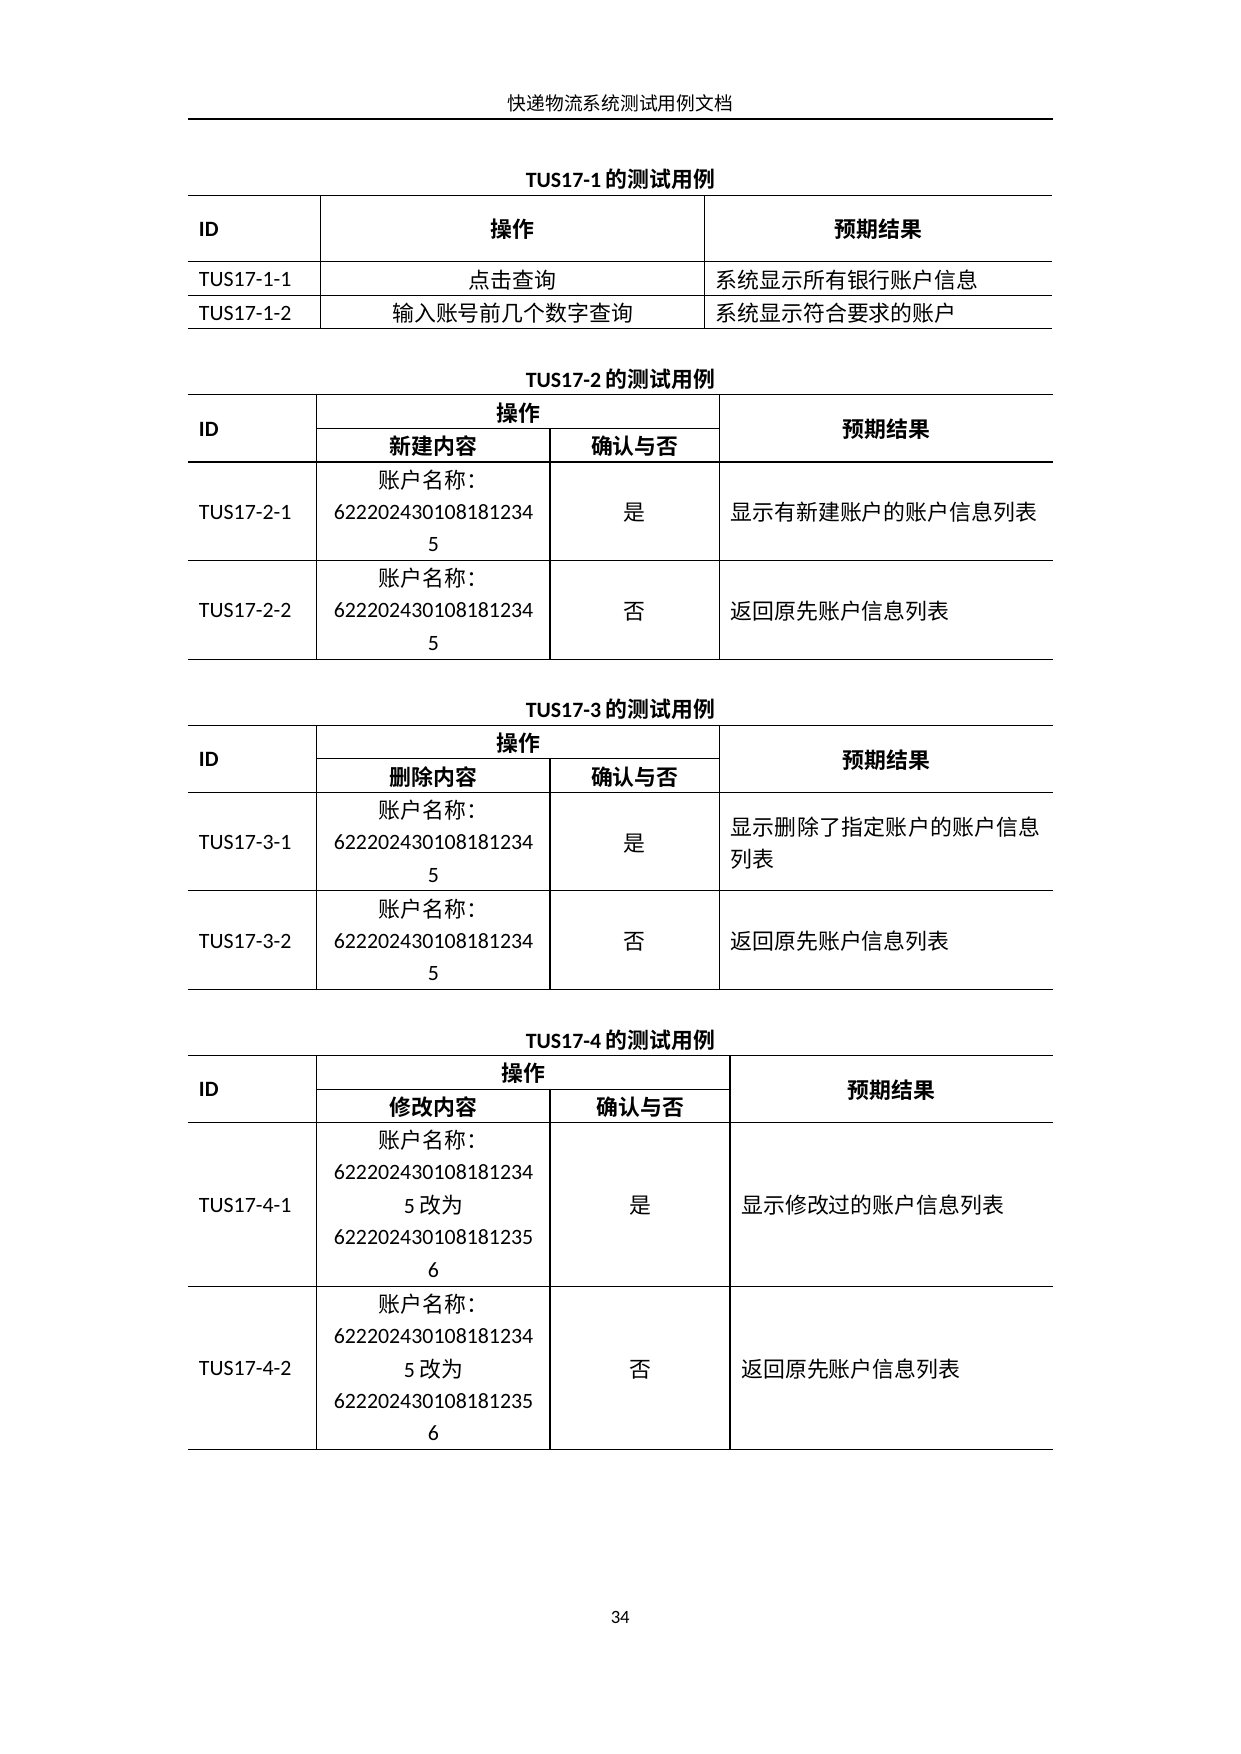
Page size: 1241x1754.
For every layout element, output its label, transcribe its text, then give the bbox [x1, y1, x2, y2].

table_cell 账户名称：6222024301081812345 [317, 561, 549, 658]
table_cell TUS17-1-1 [188, 262, 320, 295]
table_cell TUS17-2-1 [188, 463, 316, 560]
table_header 预期结果 [720, 395, 1053, 461]
table_cell 新建内容 [317, 429, 549, 461]
table_cell 修改内容 [317, 1090, 549, 1122]
table_cell TUS17-4-2 [188, 1287, 316, 1449]
table_cell 确认与否 [551, 1090, 729, 1122]
table_cell 系统显示所有银行账户信息 [705, 262, 1052, 295]
table_cell 显示删除了指定账户的账户信息列表 [720, 793, 1053, 890]
table_cell 否 [551, 561, 719, 658]
text TUS17-1的测试用例 [187, 162, 1053, 194]
table_cell TUS17-3-1 [188, 793, 316, 890]
table_cell 显示有新建账户的账户信息列表 [720, 463, 1053, 560]
table_cell 是 [551, 793, 719, 890]
table_header ID [188, 726, 316, 792]
table_cell 是 [551, 1123, 729, 1286]
table_cell 返回原先账户信息列表 [720, 891, 1053, 989]
table_cell 账户名称：6222024301081812345 [317, 793, 549, 890]
table_cell 是 [551, 463, 719, 560]
table_cell 删除内容 [317, 759, 549, 792]
text TUS17-2的测试用例 [187, 362, 1053, 394]
table_header 操作 [317, 726, 719, 758]
text TUS17-4的测试用例 [187, 1022, 1053, 1055]
table_header 预期结果 [731, 1056, 1053, 1122]
table_cell TUS17-3-2 [188, 891, 316, 989]
table_cell TUS17-1-2 [188, 296, 320, 328]
table_cell 确认与否 [551, 429, 719, 461]
table_header 操作 [317, 395, 719, 428]
table_cell 输入账号前几个数字查询 [321, 296, 704, 328]
text TUS17-3的测试用例 [187, 692, 1053, 724]
table_cell 确认与否 [551, 759, 719, 792]
table_header ID [188, 1056, 316, 1122]
table_cell 否 [551, 891, 719, 989]
table_cell 点击查询 [321, 262, 704, 295]
table_cell 显示修改过的账户信息列表 [731, 1123, 1053, 1286]
table_header 预期结果 [720, 726, 1053, 792]
table_cell 账户名称：6222024301081812345 [317, 463, 549, 560]
table_cell 系统显示符合要求的账户 [705, 296, 1052, 328]
table_header 预期结果 [705, 196, 1052, 261]
table_header 操作 [321, 196, 704, 261]
table_cell 账户名称：6222024301081812345 [317, 891, 549, 989]
table_cell 账户名称：6222024301081812345改为6222024301081812356 [317, 1123, 549, 1286]
table_header 操作 [317, 1056, 729, 1088]
table_cell TUS17-4-1 [188, 1123, 316, 1286]
table_cell 返回原先账户信息列表 [731, 1287, 1053, 1449]
table_header ID [188, 395, 316, 461]
table_cell 账户名称：6222024301081812345改为6222024301081812356 [317, 1287, 549, 1449]
table_header ID [188, 196, 320, 261]
table_cell 返回原先账户信息列表 [720, 561, 1053, 658]
table_cell 否 [551, 1287, 729, 1449]
table_cell TUS17-2-2 [188, 561, 316, 658]
